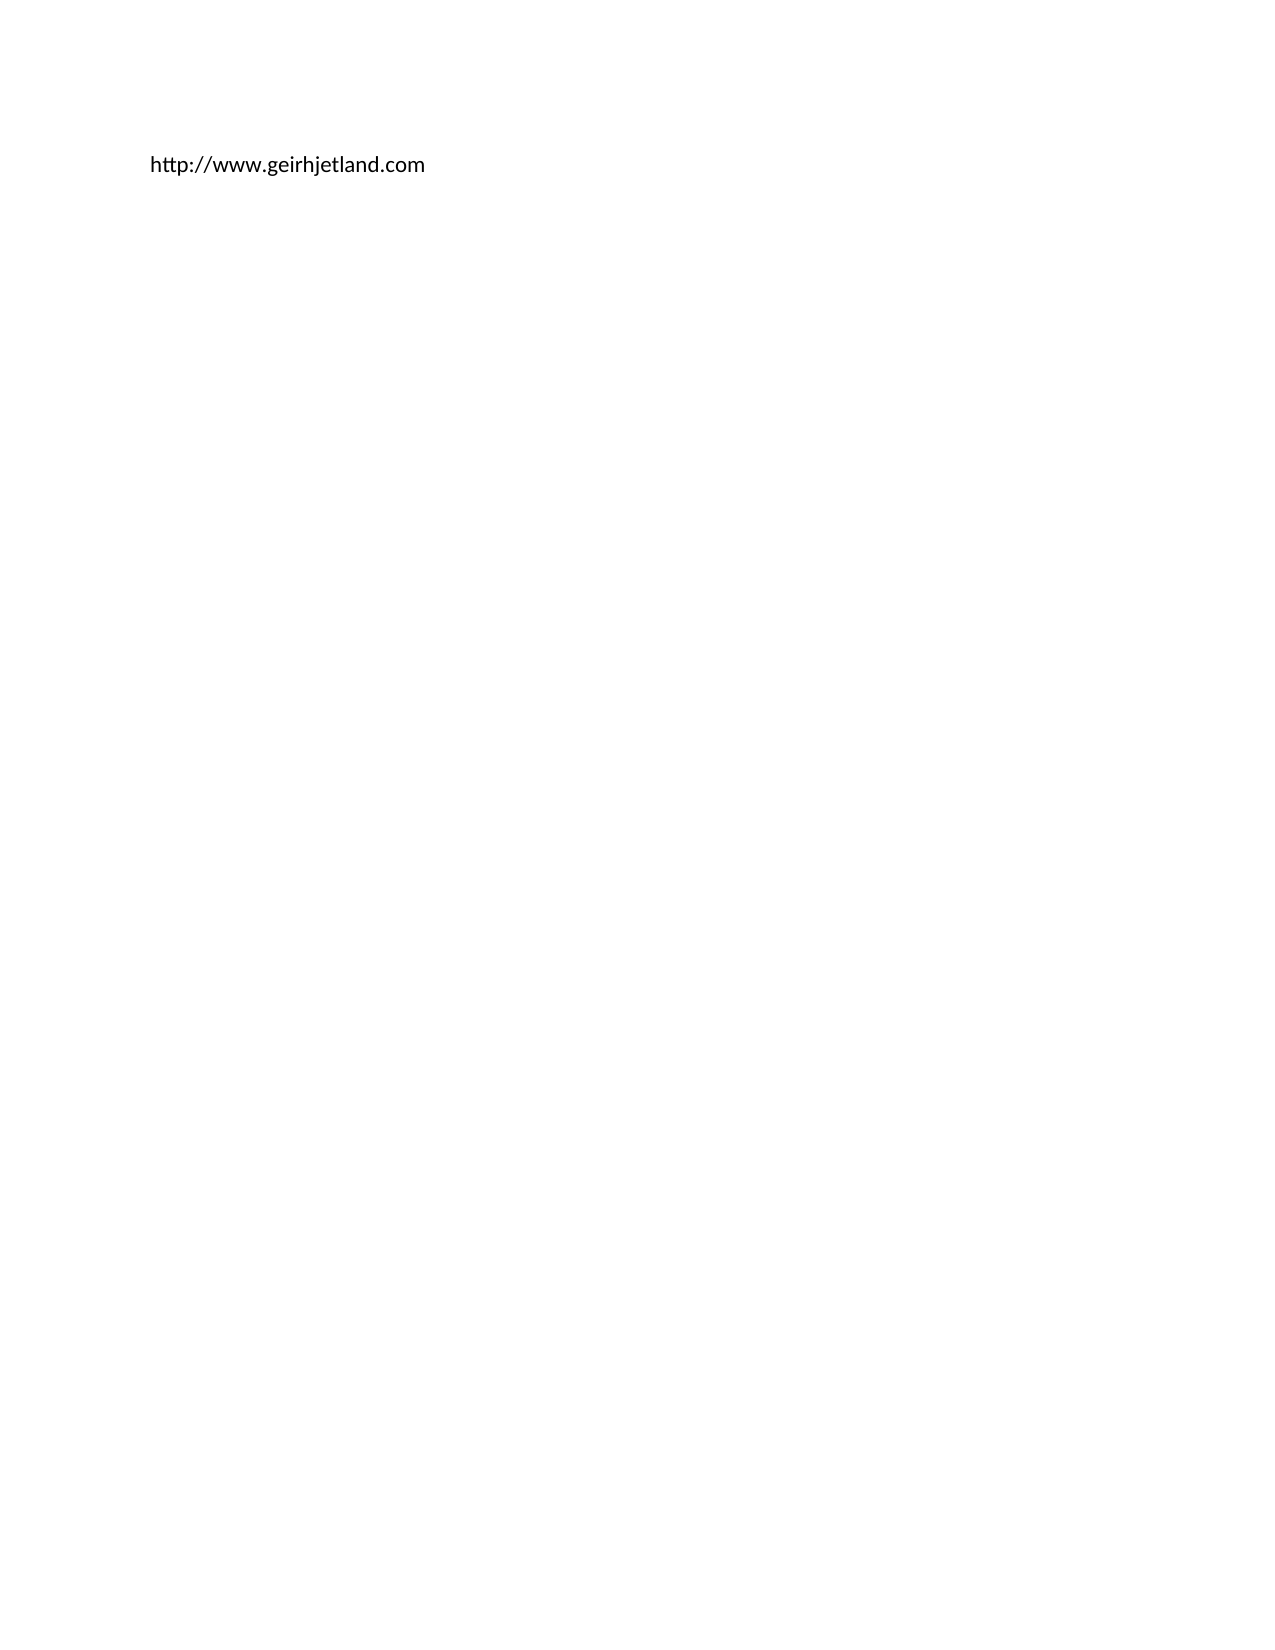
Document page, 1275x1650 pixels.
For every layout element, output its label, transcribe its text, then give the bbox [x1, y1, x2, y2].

text http://www.geirhjetland.com [150, 150, 1125, 178]
